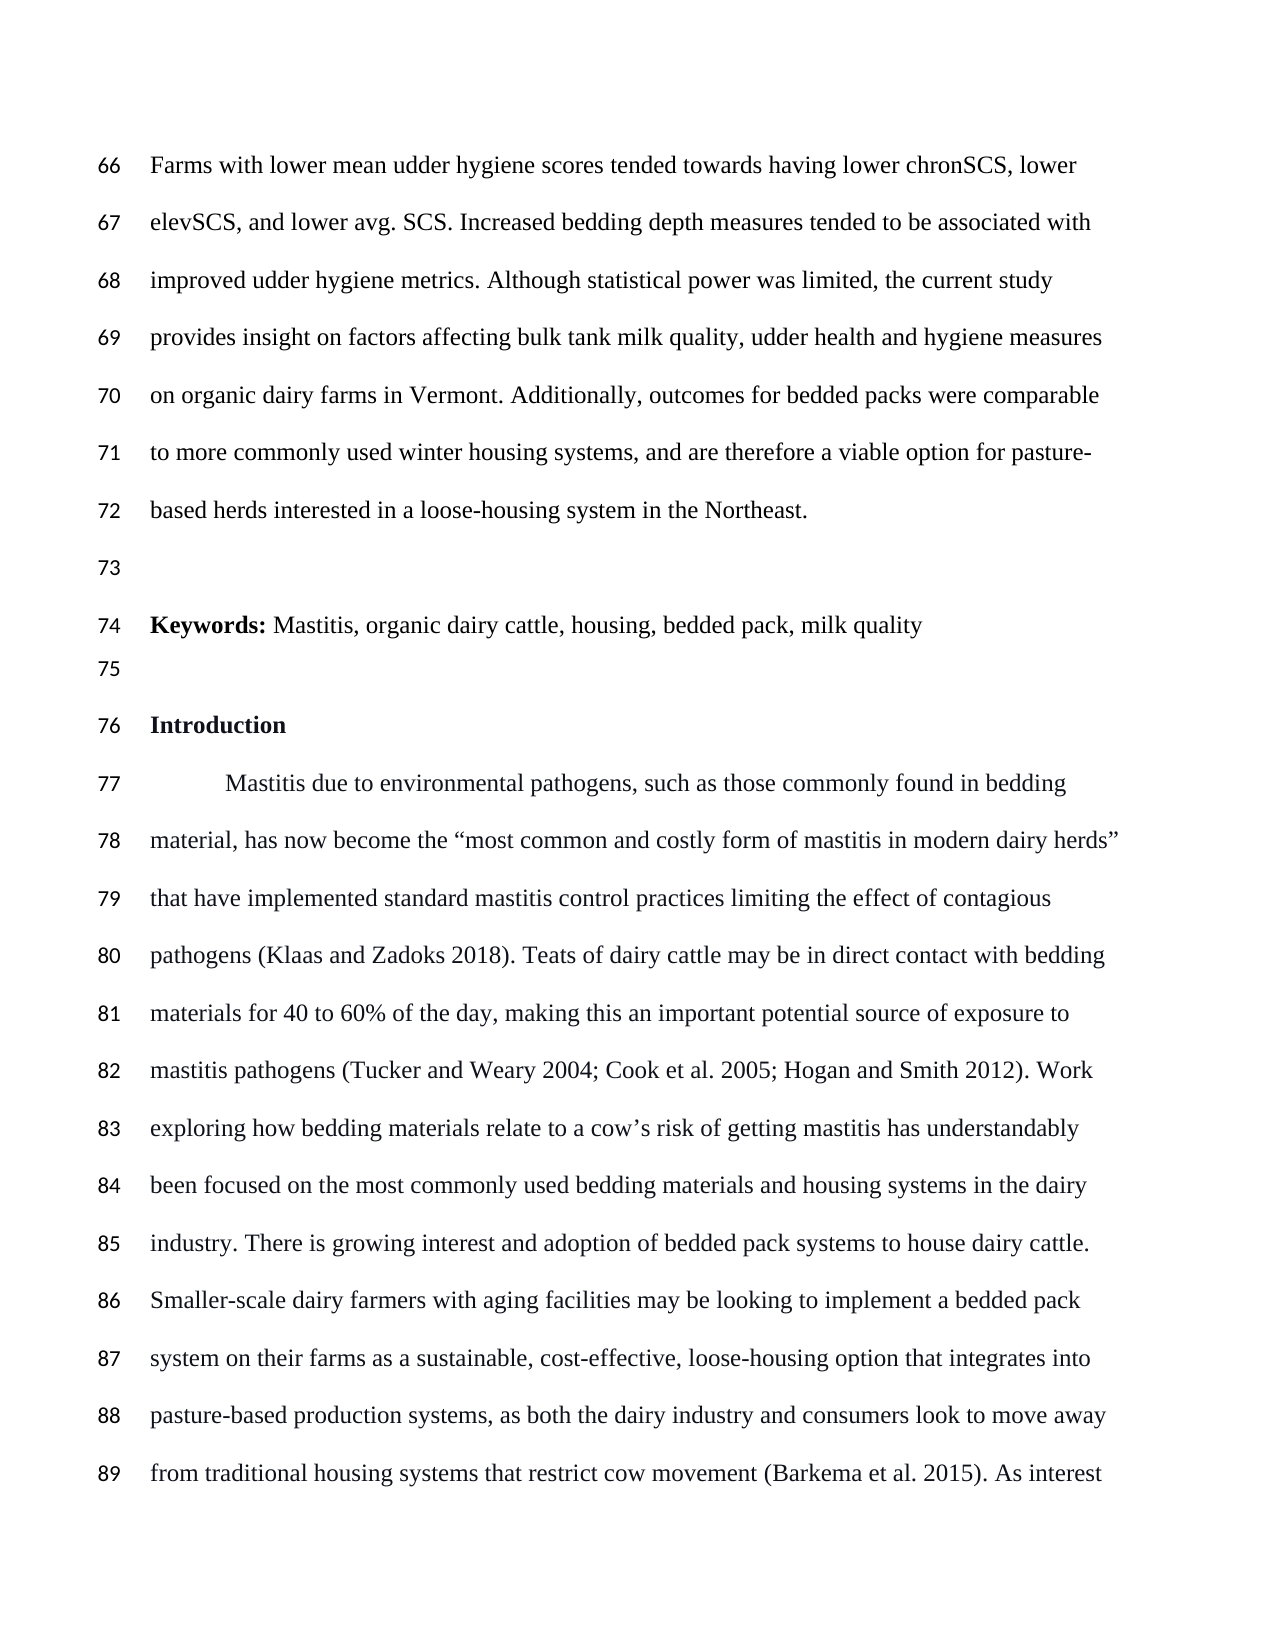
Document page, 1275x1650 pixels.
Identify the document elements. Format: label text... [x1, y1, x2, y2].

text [150, 150, 1125, 524]
text Introduction [150, 711, 1125, 739]
text Keywords: Mastitis, organic dairy cattle, housing, bedded pack, milk quality [150, 610, 1125, 639]
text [150, 768, 1125, 1487]
